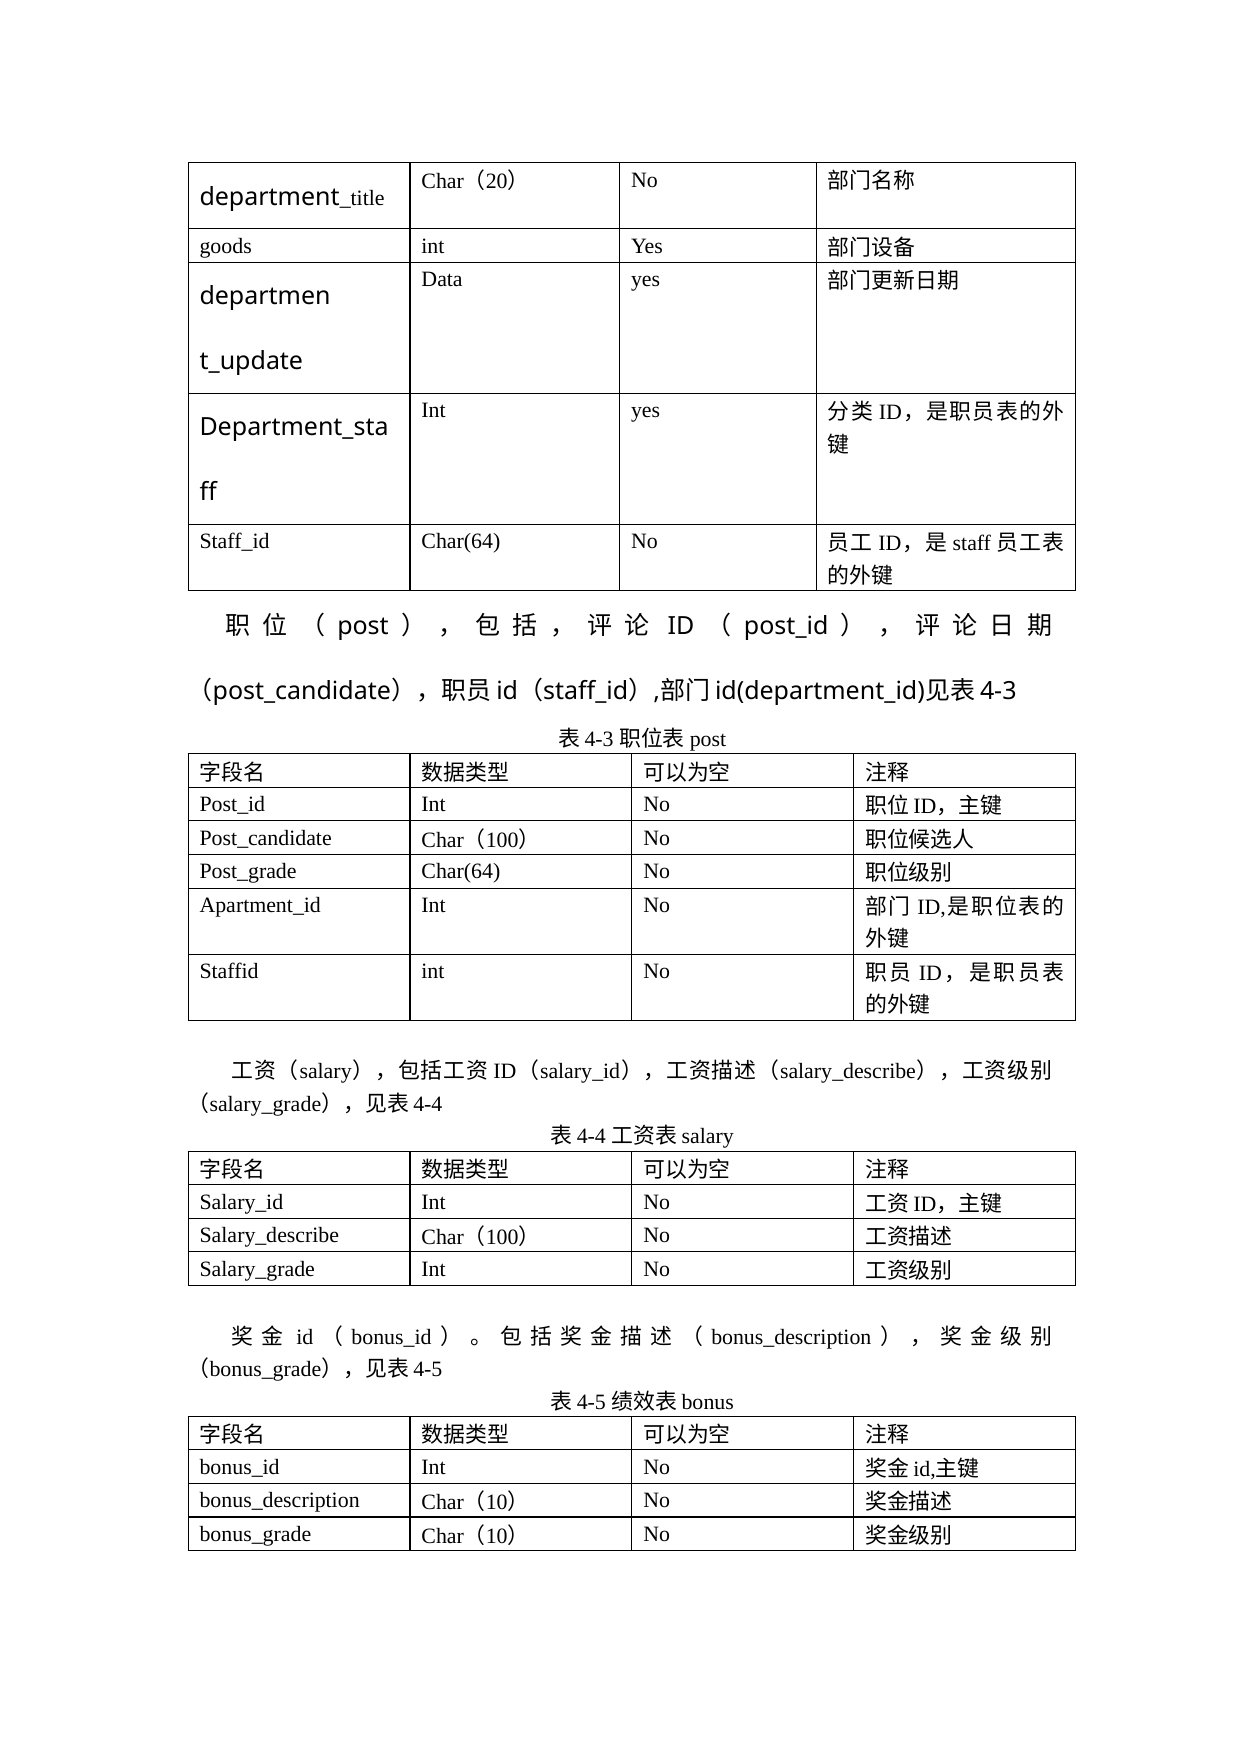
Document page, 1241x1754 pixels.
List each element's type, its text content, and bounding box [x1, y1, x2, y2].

table_cell Int [411, 394, 619, 524]
table_cell 职位候选人 [854, 821, 1075, 854]
table_cell No [632, 1450, 853, 1483]
table_cell bonus_id [189, 1450, 409, 1483]
table_cell Salary_describe [189, 1219, 409, 1251]
list 表4-5 绩效表bonus [187, 1383, 1053, 1416]
table_cell int [411, 955, 631, 1019]
table_cell No [632, 788, 853, 820]
table_cell Int [411, 1450, 631, 1483]
list 表4-3 职位表 post [187, 721, 1053, 753]
table_cell 部门更新日期 [817, 263, 1075, 393]
table_cell Data [411, 263, 619, 393]
list 奖金id（bonus_id）。包括奖金描述（bonus_description），奖金级别（bonus_grade），见表4-5 [187, 1318, 1053, 1383]
table_cell Department_staff [189, 394, 409, 524]
table_cell 职员ID，是职员表的外键 [854, 955, 1075, 1019]
table_header 可以为空 [632, 754, 853, 787]
table_cell Char(64) [411, 525, 619, 590]
table_cell Staffid [189, 955, 409, 1019]
table_cell 工资ID，主键 [854, 1185, 1075, 1218]
table_cell Post_grade [189, 855, 409, 887]
table_cell Post_candidate [189, 821, 409, 854]
table_header 可以为空 [632, 1152, 853, 1184]
table_cell 部门ID,是职位表的外键 [854, 889, 1075, 953]
table_cell int [411, 229, 619, 262]
table_cell 部门名称 [817, 163, 1075, 228]
list 工资（salary），包括工资ID（salary_id），工资描述（salary_describe），工资级别（salary_grade），见表4-4 [187, 1053, 1053, 1118]
table_cell Char（10） [411, 1484, 631, 1516]
table_cell No [632, 821, 853, 854]
table_cell yes [620, 394, 816, 524]
table_cell No [632, 1219, 853, 1251]
table_cell No [632, 1252, 853, 1285]
table_cell goods [189, 229, 409, 262]
table_cell department_title [189, 163, 409, 228]
table_header 注释 [854, 754, 1075, 787]
table_header 可以为空 [632, 1417, 853, 1449]
table_cell Int [411, 1252, 631, 1285]
table_cell 奖金id,主键 [854, 1450, 1075, 1483]
table_cell No [632, 1185, 853, 1218]
table_cell bonus_description [189, 1484, 409, 1516]
table_cell No [632, 955, 853, 1019]
table_cell 职位级别 [854, 855, 1075, 887]
table_cell No [632, 889, 853, 953]
table_cell Post_id [189, 788, 409, 820]
table_header 字段名 [189, 1417, 409, 1449]
table_cell 职位ID，主键 [854, 788, 1075, 820]
table_cell Staff_id [189, 525, 409, 590]
table_header 数据类型 [411, 1417, 631, 1449]
table_header 数据类型 [411, 754, 631, 787]
table_header 注释 [854, 1152, 1075, 1184]
table_cell Apartment_id [189, 889, 409, 953]
table_header 字段名 [189, 1152, 409, 1184]
table_cell No [632, 855, 853, 887]
table_cell No [620, 525, 816, 590]
table_cell Char（20） [411, 163, 619, 228]
table_cell 部门设备 [817, 229, 1075, 262]
list 职位（post），包括，评论ID（post_id），评论日期（post_candidate），职员id（staff_id）,部门id(department_id)见表4-3 [187, 591, 1053, 721]
table_cell 工资描述 [854, 1219, 1075, 1251]
table_cell Int [411, 889, 631, 953]
table_cell Char（100） [411, 1219, 631, 1251]
table_cell 分类ID，是职员表的外键 [817, 394, 1075, 524]
table_cell No [620, 163, 816, 228]
table_cell 员工ID，是staff员工表的外键 [817, 525, 1075, 590]
table_header 注释 [854, 1417, 1075, 1449]
table_header 字段名 [189, 754, 409, 787]
table_cell Salary_id [189, 1185, 409, 1218]
table_cell 奖金描述 [854, 1484, 1075, 1516]
table_cell bonus_grade [189, 1518, 409, 1550]
table_cell Yes [620, 229, 816, 262]
list 表4-4 工资表salary [187, 1118, 1053, 1151]
table_cell Int [411, 1185, 631, 1218]
table_cell 工资级别 [854, 1252, 1075, 1285]
table_cell No [632, 1518, 853, 1550]
table_cell Char（100） [411, 821, 631, 854]
table_header 数据类型 [411, 1152, 631, 1184]
table_cell 奖金级别 [854, 1518, 1075, 1550]
table_cell Int [411, 788, 631, 820]
table_cell Char（10） [411, 1518, 631, 1550]
table_cell Salary_grade [189, 1252, 409, 1285]
table_cell No [632, 1484, 853, 1516]
table_cell yes [620, 263, 816, 393]
table_cell Char(64) [411, 855, 631, 887]
table_cell department_update [189, 263, 409, 393]
